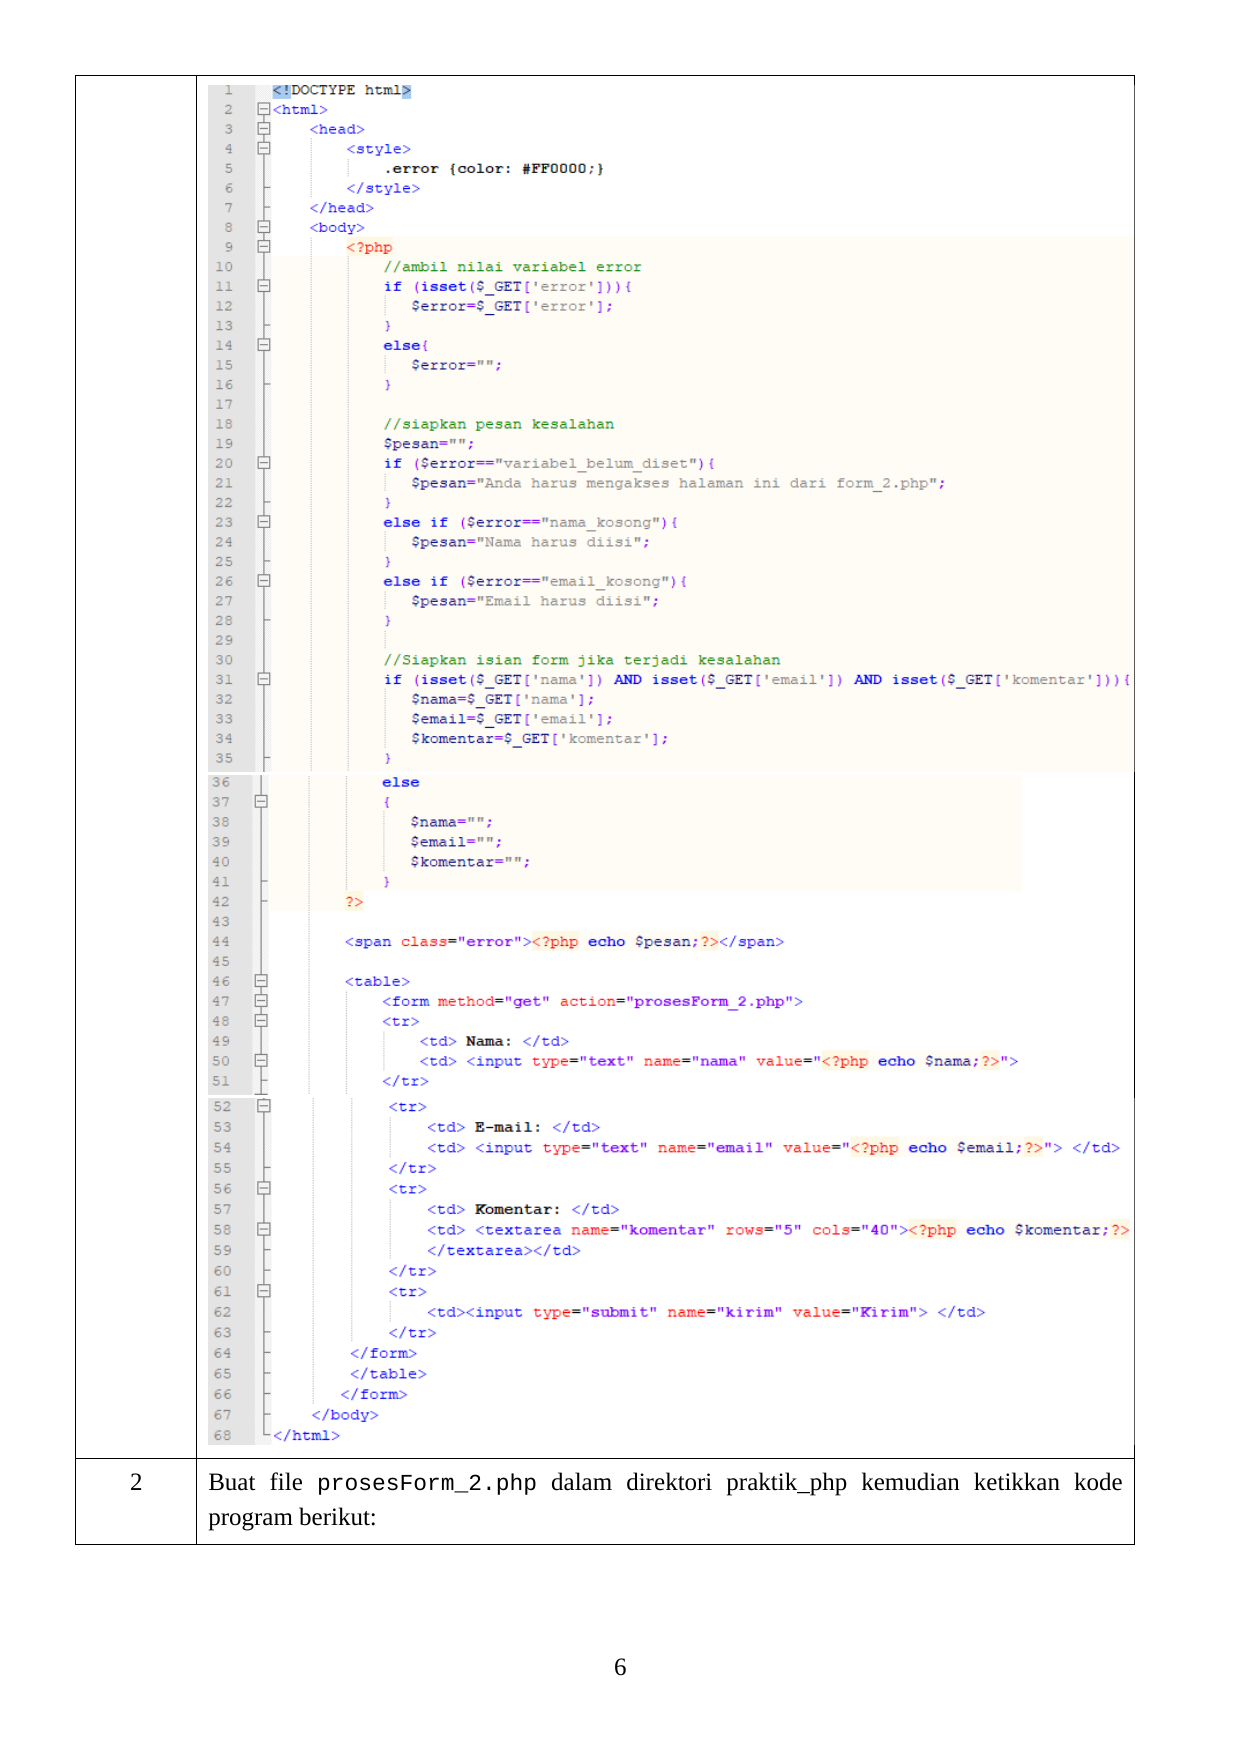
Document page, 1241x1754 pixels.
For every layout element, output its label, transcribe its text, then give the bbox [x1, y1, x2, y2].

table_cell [197, 76, 1134, 1457]
picture [208, 1098, 1135, 1445]
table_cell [197, 1459, 1134, 1544]
picture [208, 85, 1135, 772]
table_cell 1 [76, 76, 196, 1457]
picture [208, 775, 1023, 1095]
table_cell 2 [76, 1459, 196, 1544]
